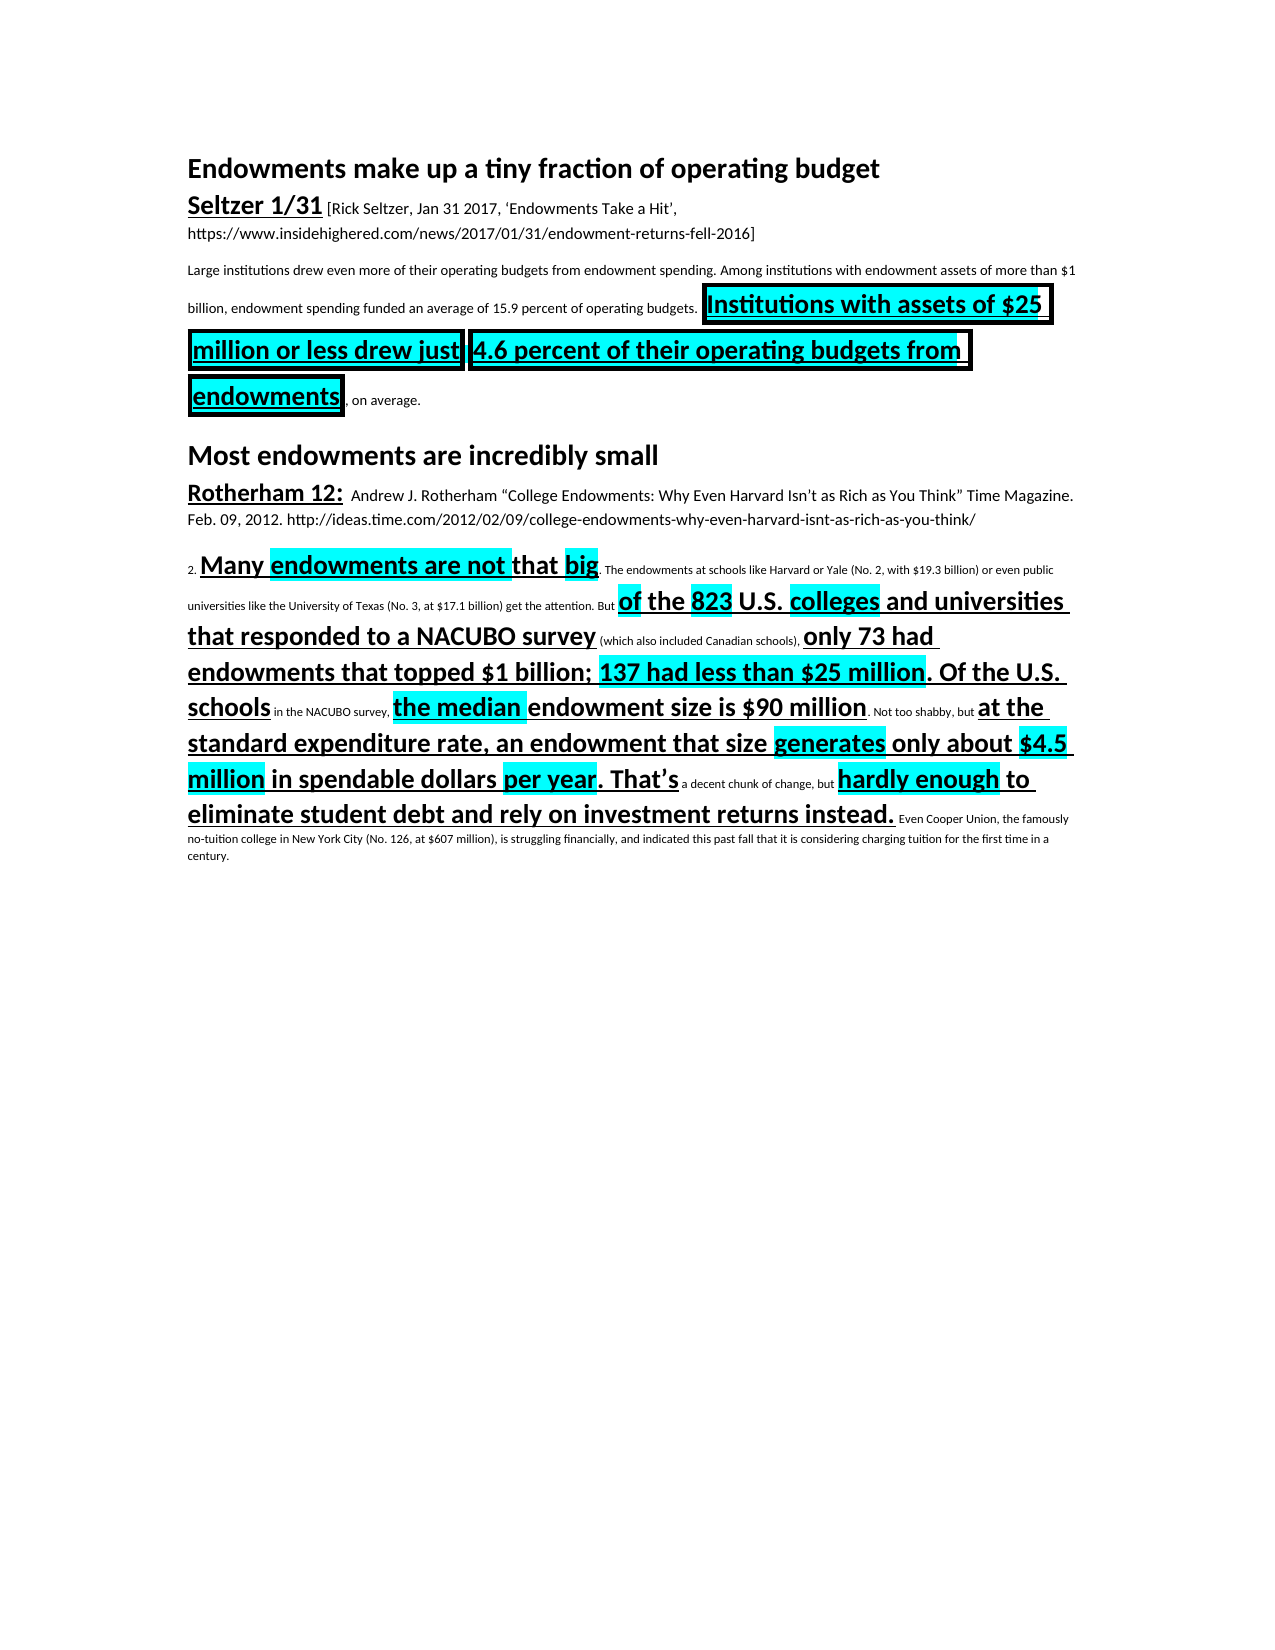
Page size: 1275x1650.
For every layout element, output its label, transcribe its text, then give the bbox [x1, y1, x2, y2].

text Rotherham 12: Andrew J. Rotherham “College Endowments: Why Even Harvard Isn’t as Rich as You Think” Time Magazine. Feb. 09, 2012. http://ideas.time.com/2012/02/09/college-endowments-why-even-harvard-isnt-as-rich-as-you-think/ [187, 475, 1087, 530]
text 2. Many endowments are not that big. The endowments at schools like Harvard or Yale (No. 2, with $19.3 billion) or even public universities like the University of Texas (No. 3, at $17.1 billion) get the attention. But of the 823 U.S. colleges and universities that responded to a NACUBO survey (which also included Canadian schools), only 73 had endowments that topped $1 billion; 137 had less than $25 million. Of the U.S. schools in the NACUBO survey, the median endowment size is $90 million. Not too shabby, but at the standard expenditure rate, an endowment that size generates only about $4.5 million in spendable dollars per year. That’s a decent chunk of change, but hardly enough to eliminate student debt and rely on investment returns instead. Even Cooper Union, the famously no-tuition college in New York City (No. 126, at $607 million), is struggling financially, and indicated this past fall that it is considering charging tuition for the first time in a century. [187, 548, 1087, 863]
subtitle Most endowments are incredibly small [187, 437, 1087, 472]
subtitle Endowments make up a tiny fraction of operating budget [187, 150, 1087, 186]
text Seltzer 1/31 [Rick Seltzer, Jan 31 2017, ‘Endowments Take a Hit’, https://www.insidehighered.com/news/2017/01/31/endowment-returns-fell-2016] [187, 188, 1087, 243]
text Large institutions drew even more of their operating budgets from endowment spending. Among institutions with endowment assets of more than $1 billion, endowment spending funded an average of 15.9 percent of operating budgets. Institutions with assets of $25 million or less drew just 4.6 percent of their operating budgets from endowments, on average. [187, 262, 1087, 417]
